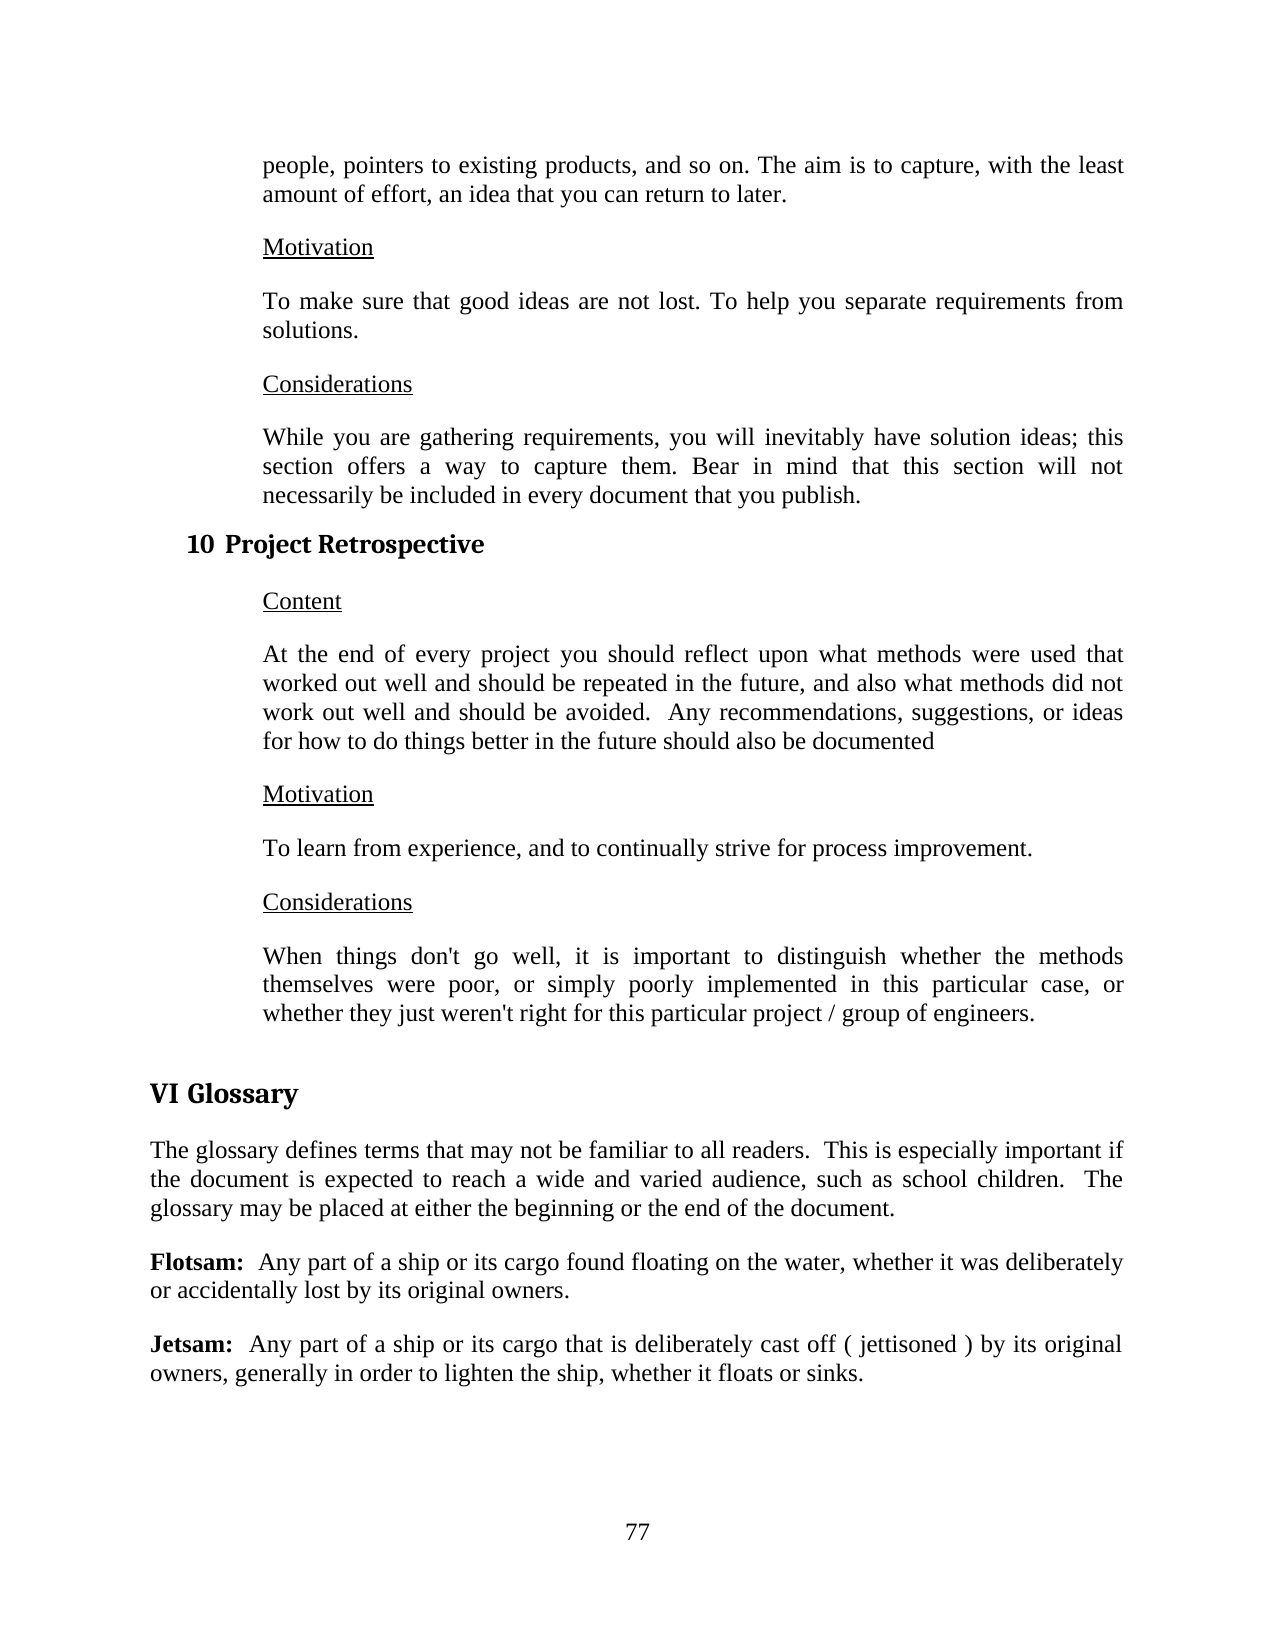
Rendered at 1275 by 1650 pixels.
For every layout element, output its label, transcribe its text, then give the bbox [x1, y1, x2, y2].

subtitle Motivation [262, 232, 1125, 261]
text While you are gathering requirements, you will inevitably have solution ideas; this section offers a way to capture them. Bear in mind that this section will not necessarily be included in every document that you publish. [262, 422, 1125, 509]
subtitle Motivation [262, 779, 1125, 808]
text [262, 150, 1125, 207]
text Jetsam: Any part of a ship or its cargo that is deliberately cast off ( jettisoned ) by its original owners, generally in order to lighten the ship, whether it floats or sinks. [150, 1329, 1125, 1387]
text Flotsam: Any part of a ship or its cargo found floating on the water, whether it was deliberately or accidentally lost by its original owners. [150, 1247, 1125, 1304]
text To learn from experience, and to continually strive for process improvement. [262, 833, 1125, 862]
text At the end of every project you should reflect upon what methods were used that worked out well and should be repeated in the future, and also what methods did not work out well and should be avoided. Any recommendations, suggestions, or ideas for how to do things better in the future should also be documented [262, 639, 1125, 754]
text The glossary defines terms that may not be familiar to all readers. This is especially important if the document is expected to reach a wide and varied audience, such as school children. The glossary may be placed at either the beginning or the end of the document. [150, 1136, 1125, 1222]
subtitle Project Retrospective [187, 529, 1125, 561]
text When things don't go well, it is important to distinguish whether the methods themselves were poor, or simply poorly implemented in this particular case, or whether they just weren't right for this particular project / group of engineers. [262, 941, 1125, 1027]
subtitle Content [262, 586, 1125, 614]
subtitle Considerations [262, 887, 1125, 916]
subtitle Glossary [150, 1077, 1125, 1111]
text To make sure that good ideas are not lost. To help you separate requirements from solutions. [262, 286, 1125, 344]
subtitle Considerations [262, 369, 1125, 397]
